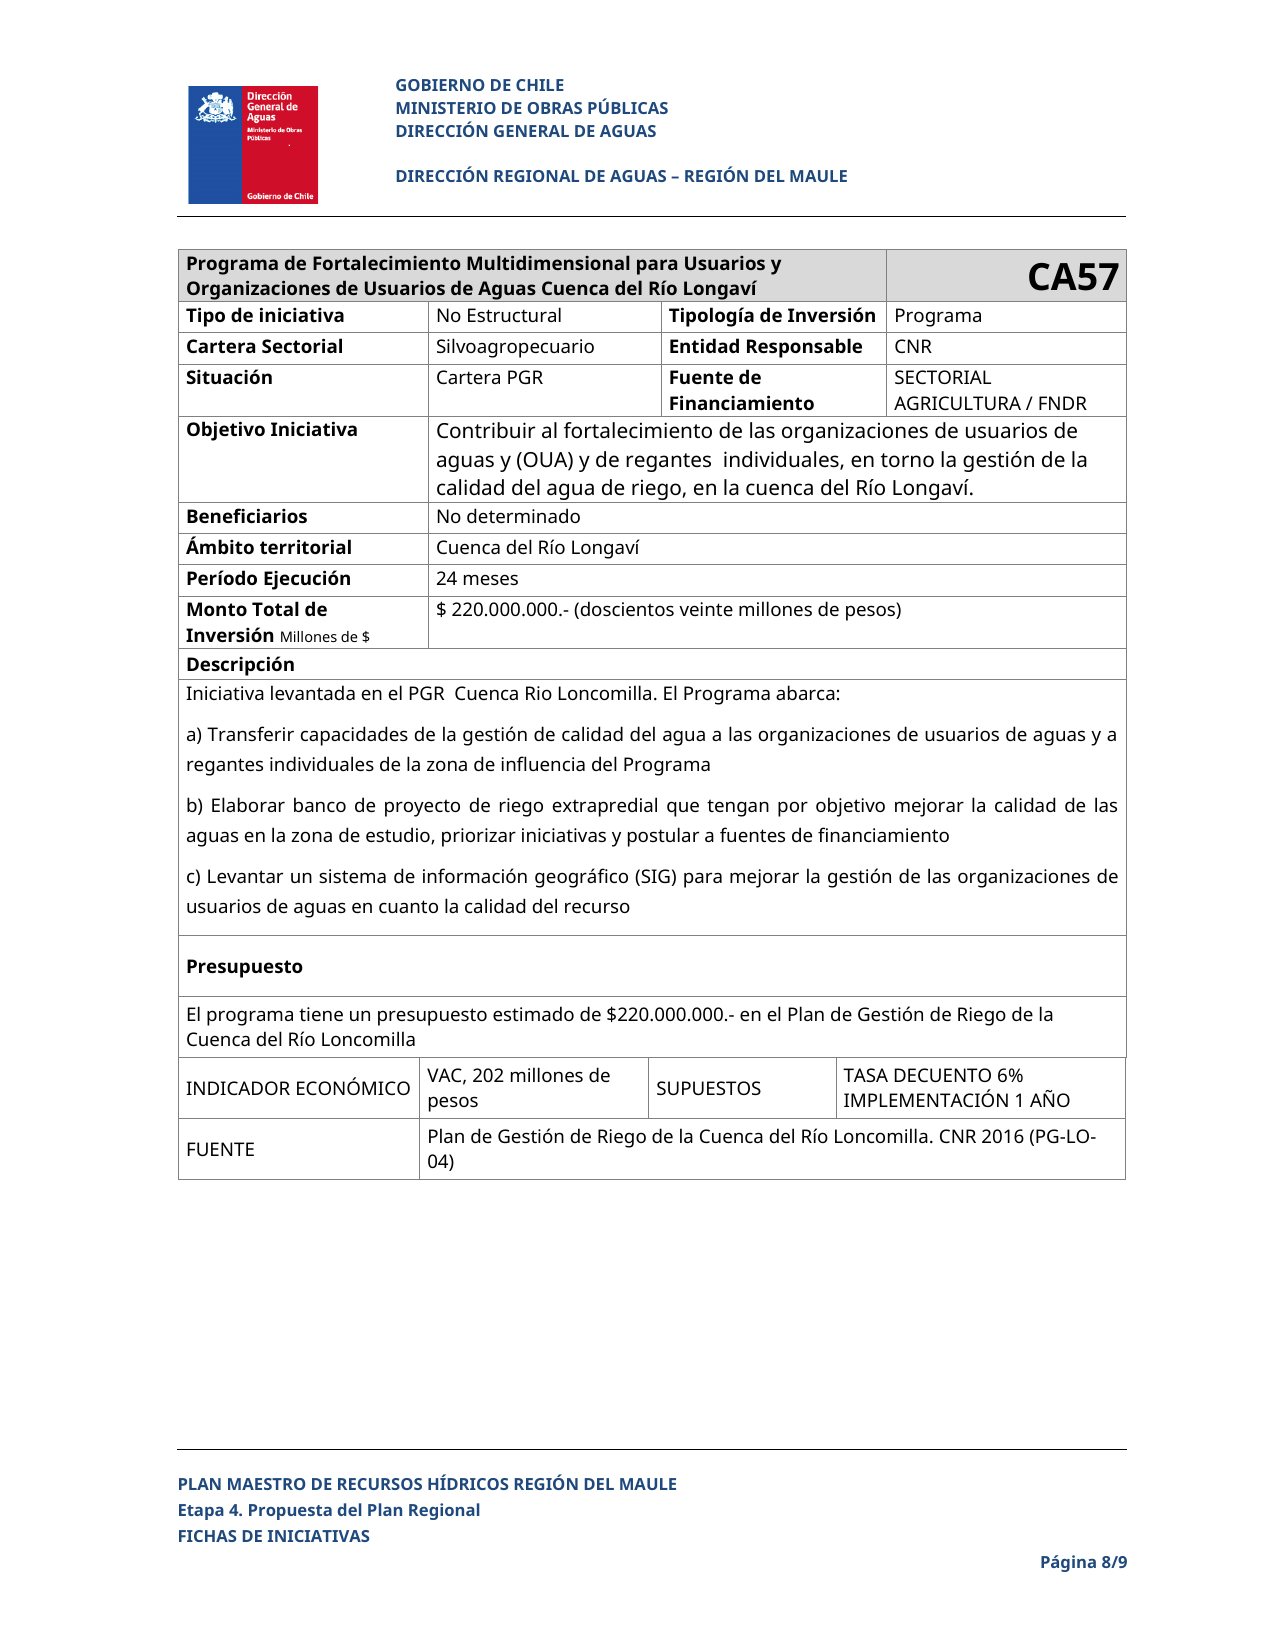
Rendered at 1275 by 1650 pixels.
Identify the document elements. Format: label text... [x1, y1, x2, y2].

table_cell VAC, 202 millones de pesos [420, 1058, 648, 1118]
table_cell No determinado [429, 503, 1126, 533]
table_cell Objetivo Iniciativa [179, 417, 428, 502]
table_cell SECTORIAL AGRICULTURA / FNDR [887, 365, 1126, 416]
table_cell Plan de Gestión de Riego de la Cuenca del Río Loncomilla. CNR 2016 (PG-LO-04) [420, 1119, 1125, 1179]
table_cell Período Ejecución [179, 565, 428, 596]
table_cell Fuente de Financiamiento [662, 365, 886, 416]
table_cell Silvoagropecuario [429, 333, 661, 363]
table_cell Descripción [179, 649, 1126, 679]
table_cell Iniciativa levantada en el PGR Cuenca Rio Loncomilla. El Programa abarca: a) Transferir capacidades de la gestión de calidad del agua a las organizaciones de usuarios de aguas y a regantes individuales de la zona de influencia del Programa b) Elaborar banco de proyecto de riego extrapredial que tengan por objetivo mejorar la calidad de las aguas en la zona de estudio, priorizar iniciativas y postular a fuentes de financiamiento c) Levantar un sistema de información geográfico (SIG) para mejorar la gestión de las organizaciones de usuarios de aguas en cuanto la calidad del recurso [179, 680, 1126, 935]
table_cell Entidad Responsable [662, 333, 886, 363]
table_header CA57 [887, 250, 1126, 301]
table_cell Cartera Sectorial [179, 333, 428, 363]
table_cell Contribuir al fortalecimiento de las organizaciones de usuarios de aguas y (OUA) y de regantes individuales, en torno la gestión de la calidad del agua de riego, en la cuenca del Río Longaví. [429, 417, 1126, 502]
table_header Programa de Fortalecimiento Multidimensional para Usuarios y Organizaciones de Usuarios de Aguas Cuenca del Río Longaví [179, 250, 886, 301]
table_cell FUENTE [179, 1119, 419, 1179]
table_cell No Estructural [429, 302, 661, 332]
table_cell CNR [887, 333, 1126, 363]
table_cell TASA DECUENTO 6% IMPLEMENTACIÓN 1 AÑO [837, 1058, 1125, 1118]
table_cell 24 meses [429, 565, 1126, 596]
table_cell El programa tiene un presupuesto estimado de $220.000.000.- en el Plan de Gestión de Riego de la Cuenca del Río Loncomilla [179, 997, 1126, 1057]
table_cell Monto Total de Inversión Millones de $ [179, 597, 428, 648]
table_cell $ 220.000.000.- (doscientos veinte millones de pesos) [429, 597, 1126, 648]
table_cell INDICADOR ECONÓMICO [179, 1058, 419, 1118]
table_cell Tipo de iniciativa [179, 302, 428, 332]
table_cell Beneficiarios [179, 503, 428, 533]
table_cell Cartera PGR [429, 365, 661, 416]
table_cell Situación [179, 365, 428, 416]
picture [188, 86, 319, 204]
table_cell SUPUESTOS [649, 1058, 836, 1118]
table_cell Cuenca del Río Longaví [429, 534, 1126, 564]
table_cell Programa [887, 302, 1126, 332]
table_cell Tipología de Inversión [662, 302, 886, 332]
table_cell Presupuesto [179, 936, 1126, 996]
table_cell Ámbito territorial [179, 534, 428, 564]
